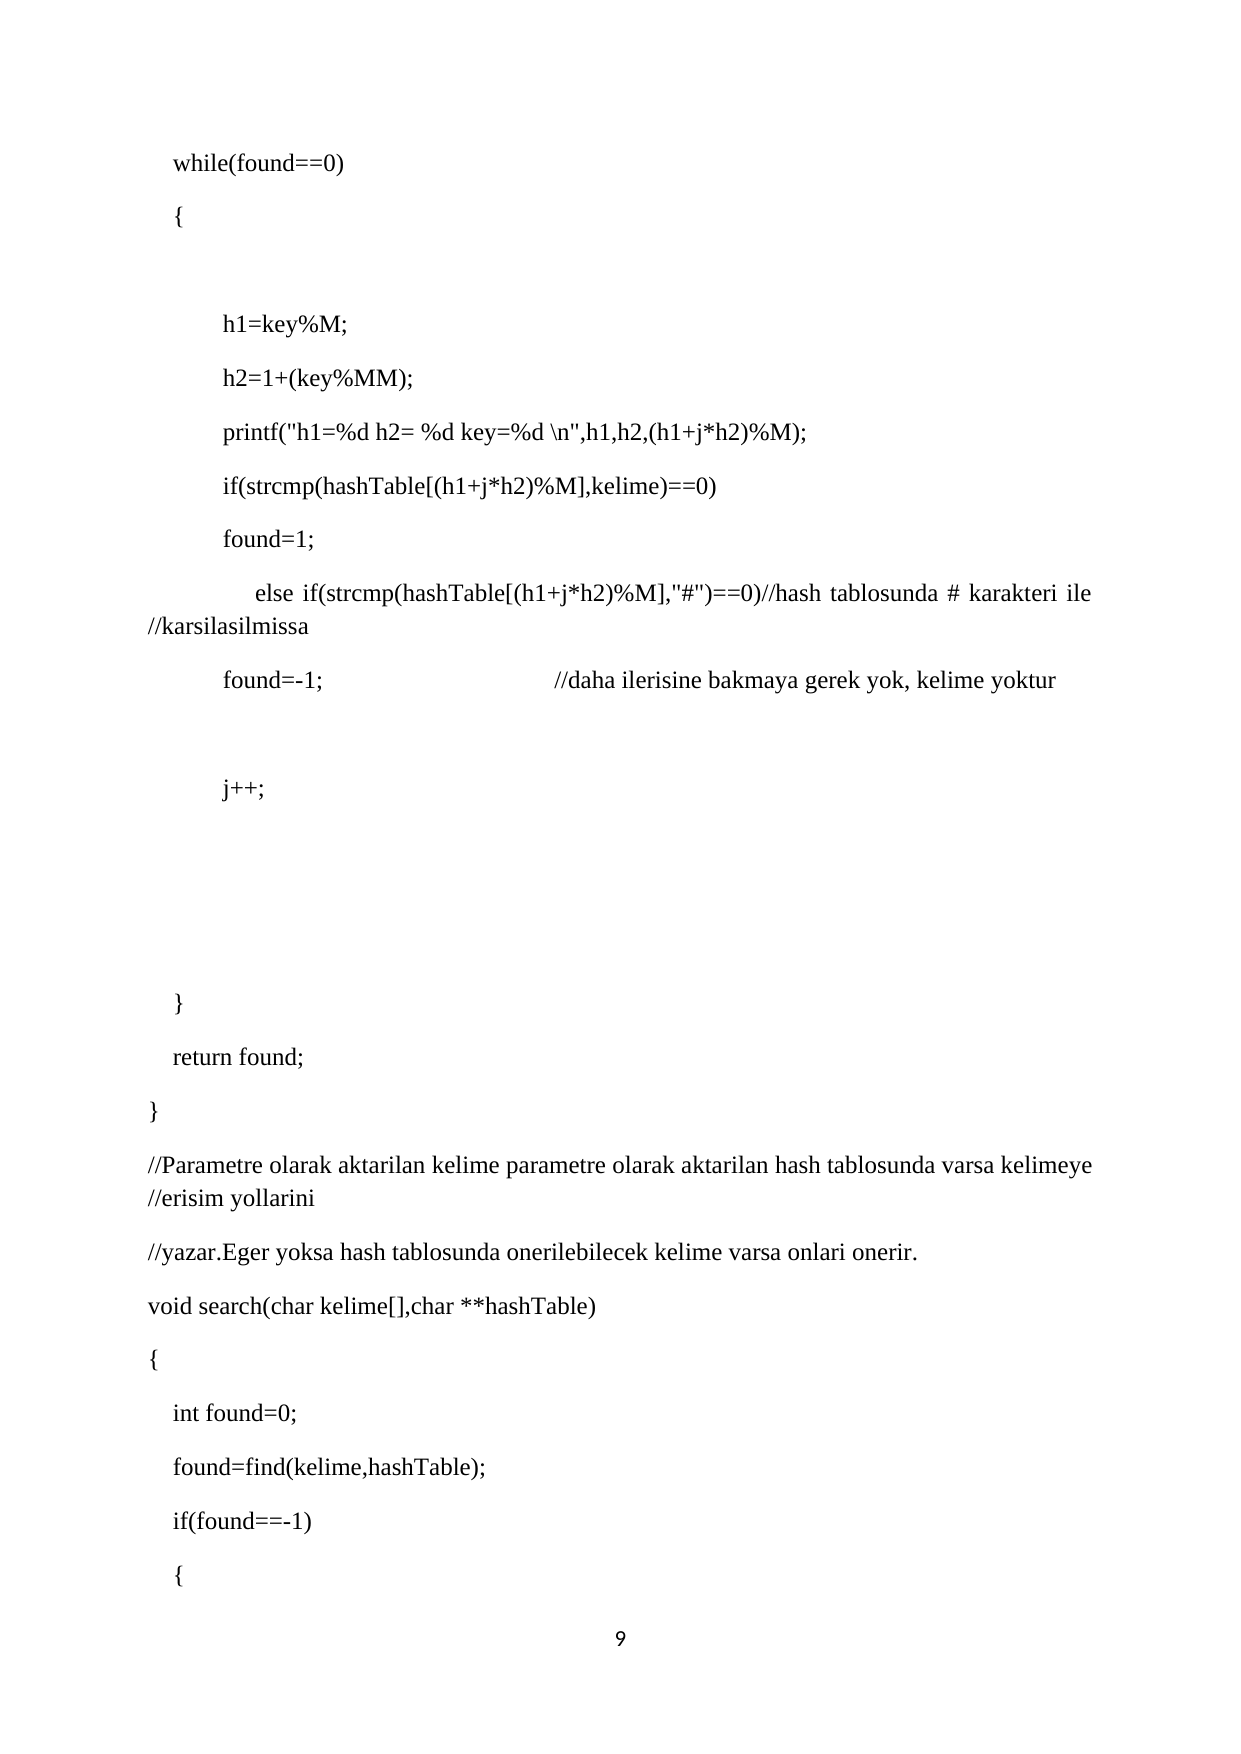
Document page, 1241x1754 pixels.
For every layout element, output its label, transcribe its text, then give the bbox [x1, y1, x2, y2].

text if(strcmp(hashTable[(h1+j*h2)%M],kelime)==0) [148, 471, 1093, 499]
text return found; [148, 1042, 1093, 1071]
text found=find(kelime,hashTable); [148, 1452, 1093, 1481]
text h2=1+(key%MM); [148, 363, 1093, 392]
text printf("h1=%d h2= %d key=%d \n",h1,h2,(h1+j*h2)%M); [148, 417, 1093, 446]
text } [148, 988, 1093, 1017]
text //yazar.Eger yoksa hash tablosunda onerilebilecek kelime varsa onlari onerir. [148, 1237, 1093, 1266]
text { [148, 1344, 1093, 1373]
text //Parametre olarak aktarilan kelime parametre olarak aktarilan hash tablosunda varsa kelimeye //erisim yollarini [148, 1150, 1093, 1212]
text { [148, 1560, 1093, 1589]
text found=-1; //daha ilerisine bakmaya gerek yok, kelime yoktur [148, 665, 1093, 694]
text j++; [148, 773, 1093, 802]
text int found=0; [148, 1398, 1093, 1427]
text found=1; [148, 524, 1093, 553]
text } [148, 1096, 1093, 1125]
text else if(strcmp(hashTable[(h1+j*h2)%M],"#")==0)//hash tablosunda # karakteri ile //karsilasilmissa [148, 578, 1093, 640]
text { [148, 201, 1093, 230]
text while(found==0) [148, 148, 1093, 176]
text h1=key%M; [148, 309, 1093, 338]
text void search(char kelime[],char **hashTable) [148, 1291, 1093, 1319]
text if(found==-1) [148, 1506, 1093, 1535]
